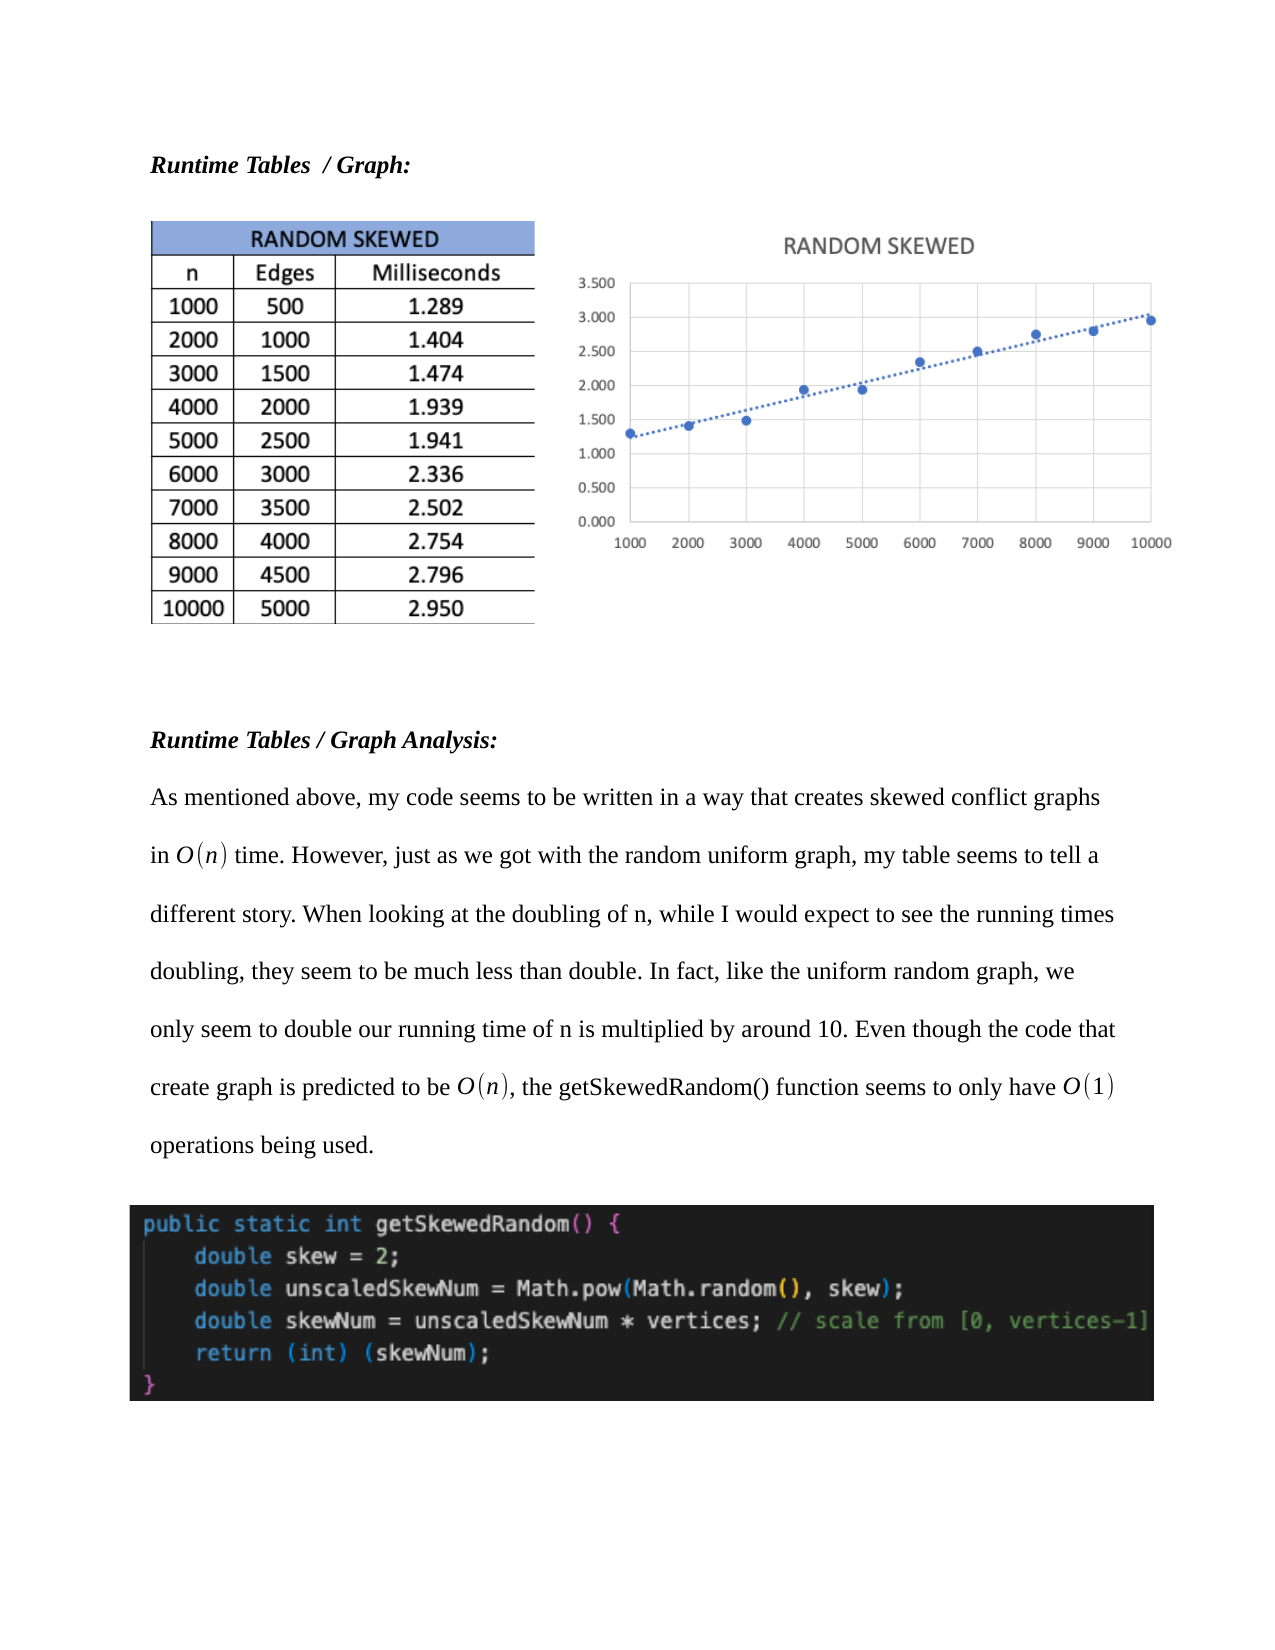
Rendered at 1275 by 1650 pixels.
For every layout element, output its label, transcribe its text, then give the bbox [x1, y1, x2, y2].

text Runtime Tables / Graph: [150, 150, 1125, 179]
text Runtime Tables / Graph Analysis: [150, 725, 1125, 754]
text As mentioned above, my code seems to be written in a way that creates skewed conflict graphs in time. However, just as we got with the random uniform graph, my table seems to tell a different story. When looking at the doubling of n, while I would expect to see the running times doubling, they seem to be much less than double. In fact, like the uniform random graph, we only seem to double our running time of n is multiplied by around 10. Even though the code that create graph is predicted to be , the getSkewedRandom() function seems to only have operations being used. [150, 782, 1125, 1159]
picture [129, 1205, 1154, 1401]
picture [150, 221, 535, 624]
picture [568, 221, 1187, 560]
